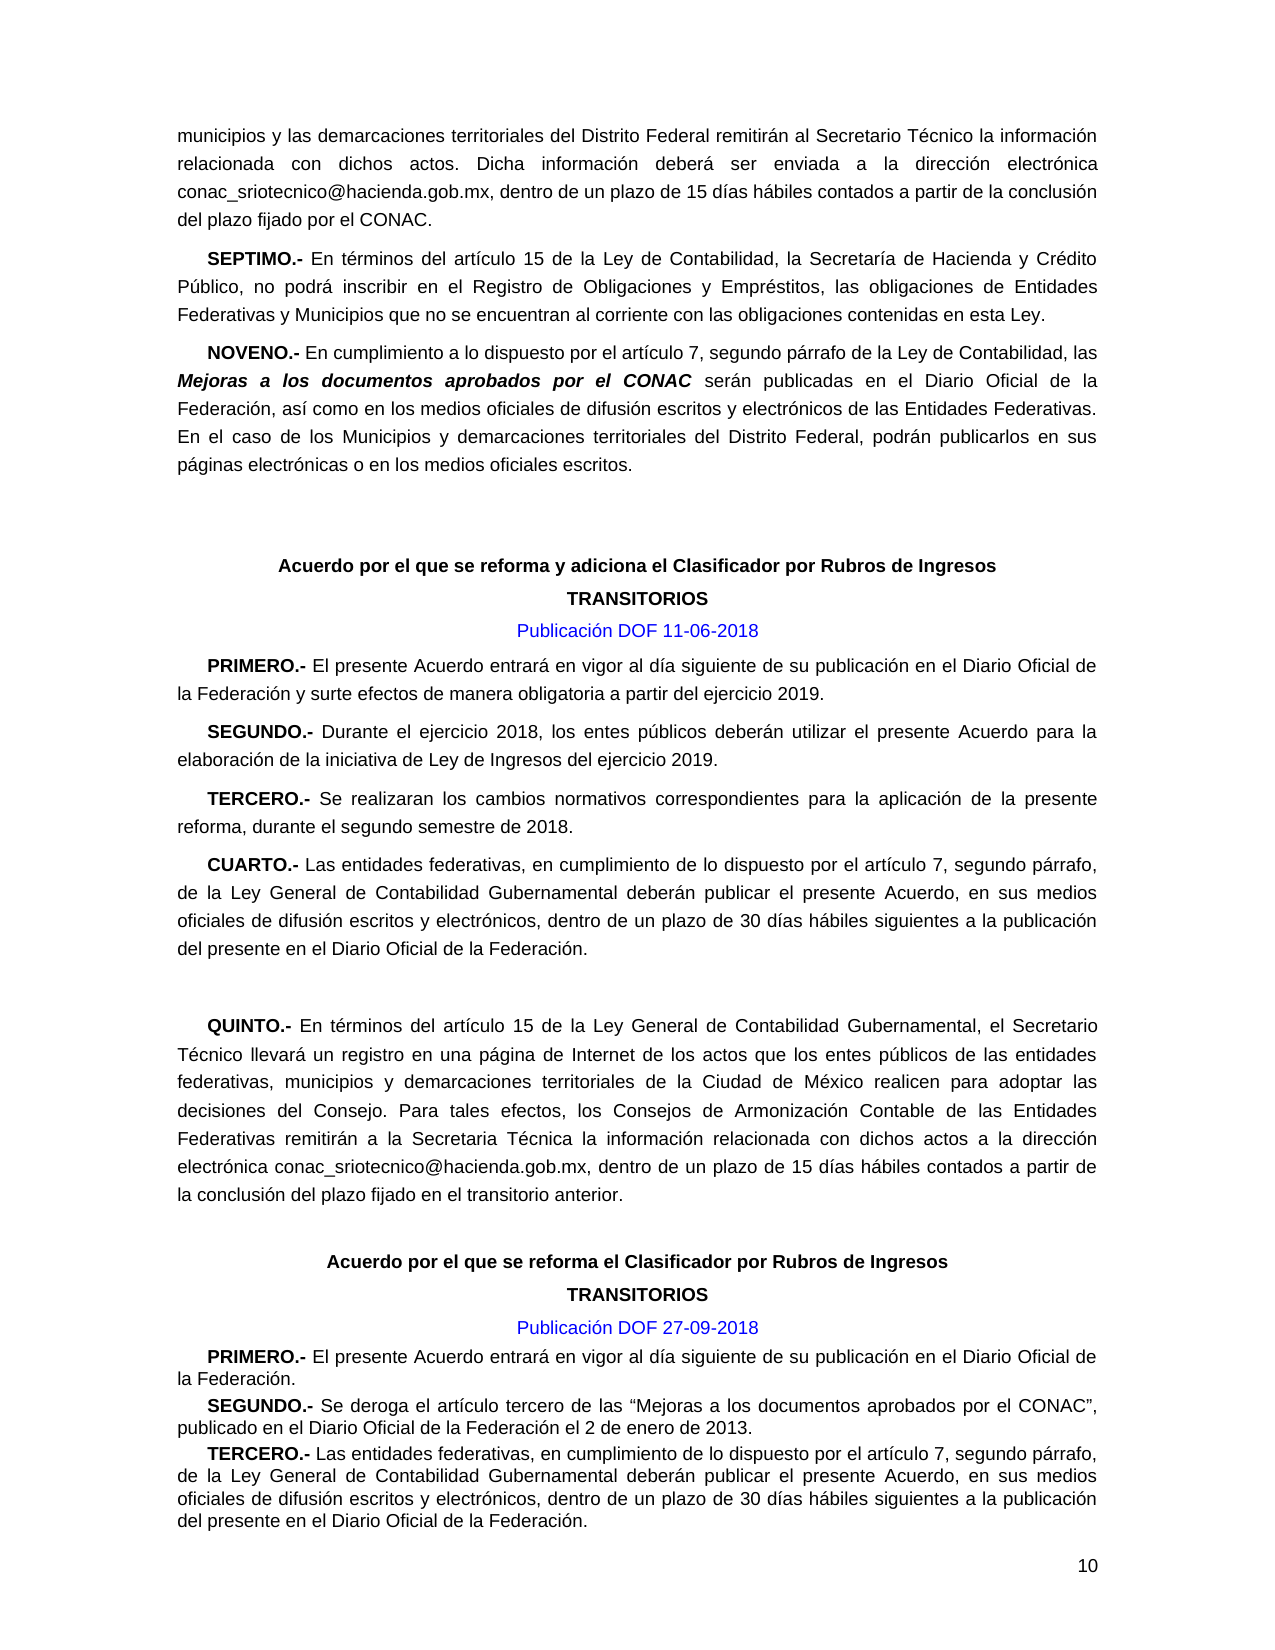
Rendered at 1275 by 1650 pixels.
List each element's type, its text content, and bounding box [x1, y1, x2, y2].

text Publicación DOF 11-06-2018 [177, 620, 1098, 642]
text Acuerdo por el que se reforma y adiciona el Clasificador por Rubros de Ingresos [177, 554, 1098, 577]
text SEGUNDO.- Durante el ejercicio 2018, los entes públicos deberán utilizar el presente Acuerdo para la elaboración de la iniciativa de Ley de Ingresos del ejercicio 2019. [177, 716, 1098, 772]
text TRANSITORIOS [177, 1284, 1098, 1306]
text SEPTIMO.- En términos del artículo 15 de la Ley de Contabilidad, la Secretaría de Hacienda y Crédito Público, no podrá inscribir en el Registro de Obligaciones y Empréstitos, las obligaciones de Entidades Federativas y Municipios que no se encuentran al corriente con las obligaciones contenidas en esta Ley. [177, 243, 1098, 327]
text NOVENO.- En cumplimiento a lo dispuesto por el artículo 7, segundo párrafo de la Ley de Contabilidad, las Mejoras a los documentos aprobados por el CONAC serán publicadas en el Diario Oficial de la Federación, así como en los medios oficiales de difusión escritos y electrónicos de las Entidades Federativas. En el caso de los Municipios y demarcaciones territoriales del Distrito Federal, podrán publicarlos en sus páginas electrónicas o en los medios oficiales escritos. [177, 337, 1098, 477]
text TRANSITORIOS [177, 587, 1098, 610]
text Publicación DOF 27-09-2018 [177, 1316, 1098, 1338]
text TERCERO.- Las entidades federativas, en cumplimiento de lo dispuesto por el artículo 7, segundo párrafo, de de Contabilidad Gubernamental deberán publicar el presente Acuerdo, en sus medios oficiales de difusión escritos y electrónicos, dentro de un plazo de 30 días hábiles siguientes a la publicación del presente en el Diario Oficial de la Federación. [177, 1443, 1098, 1532]
text SEGUNDO.- Se deroga el artículo tercero de las “Mejoras a los documentos aprobados por el CONAC”, publicado en el Diario Oficial de la Federación el 2 de enero de 2013. [177, 1394, 1098, 1439]
text CUARTO.- Las entidades federativas, en cumplimiento de lo dispuesto por el artículo 7, segundo párrafo, de de Contabilidad Gubernamental deberán publicar el presente Acuerdo, en sus medios oficiales de difusión escritos y electrónicos, dentro de un plazo de 30 días hábiles siguientes a la publicación del presente en el Diario Oficial de [177, 849, 1098, 961]
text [177, 120, 1098, 232]
text QUINTO.- En términos del artículo 15 de de Contabilidad Gubernamental, el Secretario Técnico llevará un registro en una página de Internet de los actos que los entes públicos de las entidades federativas, municipios y demarcaciones territoriales de de México realicen para adoptar las decisiones del Consejo. Para tales efectos, los Consejos de Armonización Contable de las Entidades Federativas remitirán a la información relacionada con dichos actos a la dirección electrónica conac_sriotecnico@hacienda.gob.mx, dentro de un plazo de 15 días hábiles contados a partir de la conclusión del plazo fijado en el transitorio anterior. [177, 1011, 1098, 1207]
text PRIMERO.- El presente Acuerdo entrará en vigor al día siguiente de su publicación en el Diario Oficial de la Federación. [177, 1346, 1098, 1390]
text TERCERO.- Se realizaran los cambios normativos correspondientes para la aplicación de la presente reforma, durante el segundo semestre de 2018. [177, 783, 1098, 839]
text Acuerdo por el que se reforma el Clasificador por Rubros de Ingresos [177, 1250, 1098, 1273]
text PRIMERO.- El presente Acuerdo entrará en vigor al día siguiente de su publicación en el Diario Oficial de y surte efectos de manera obligatoria a partir del ejercicio 2019. [177, 650, 1098, 706]
